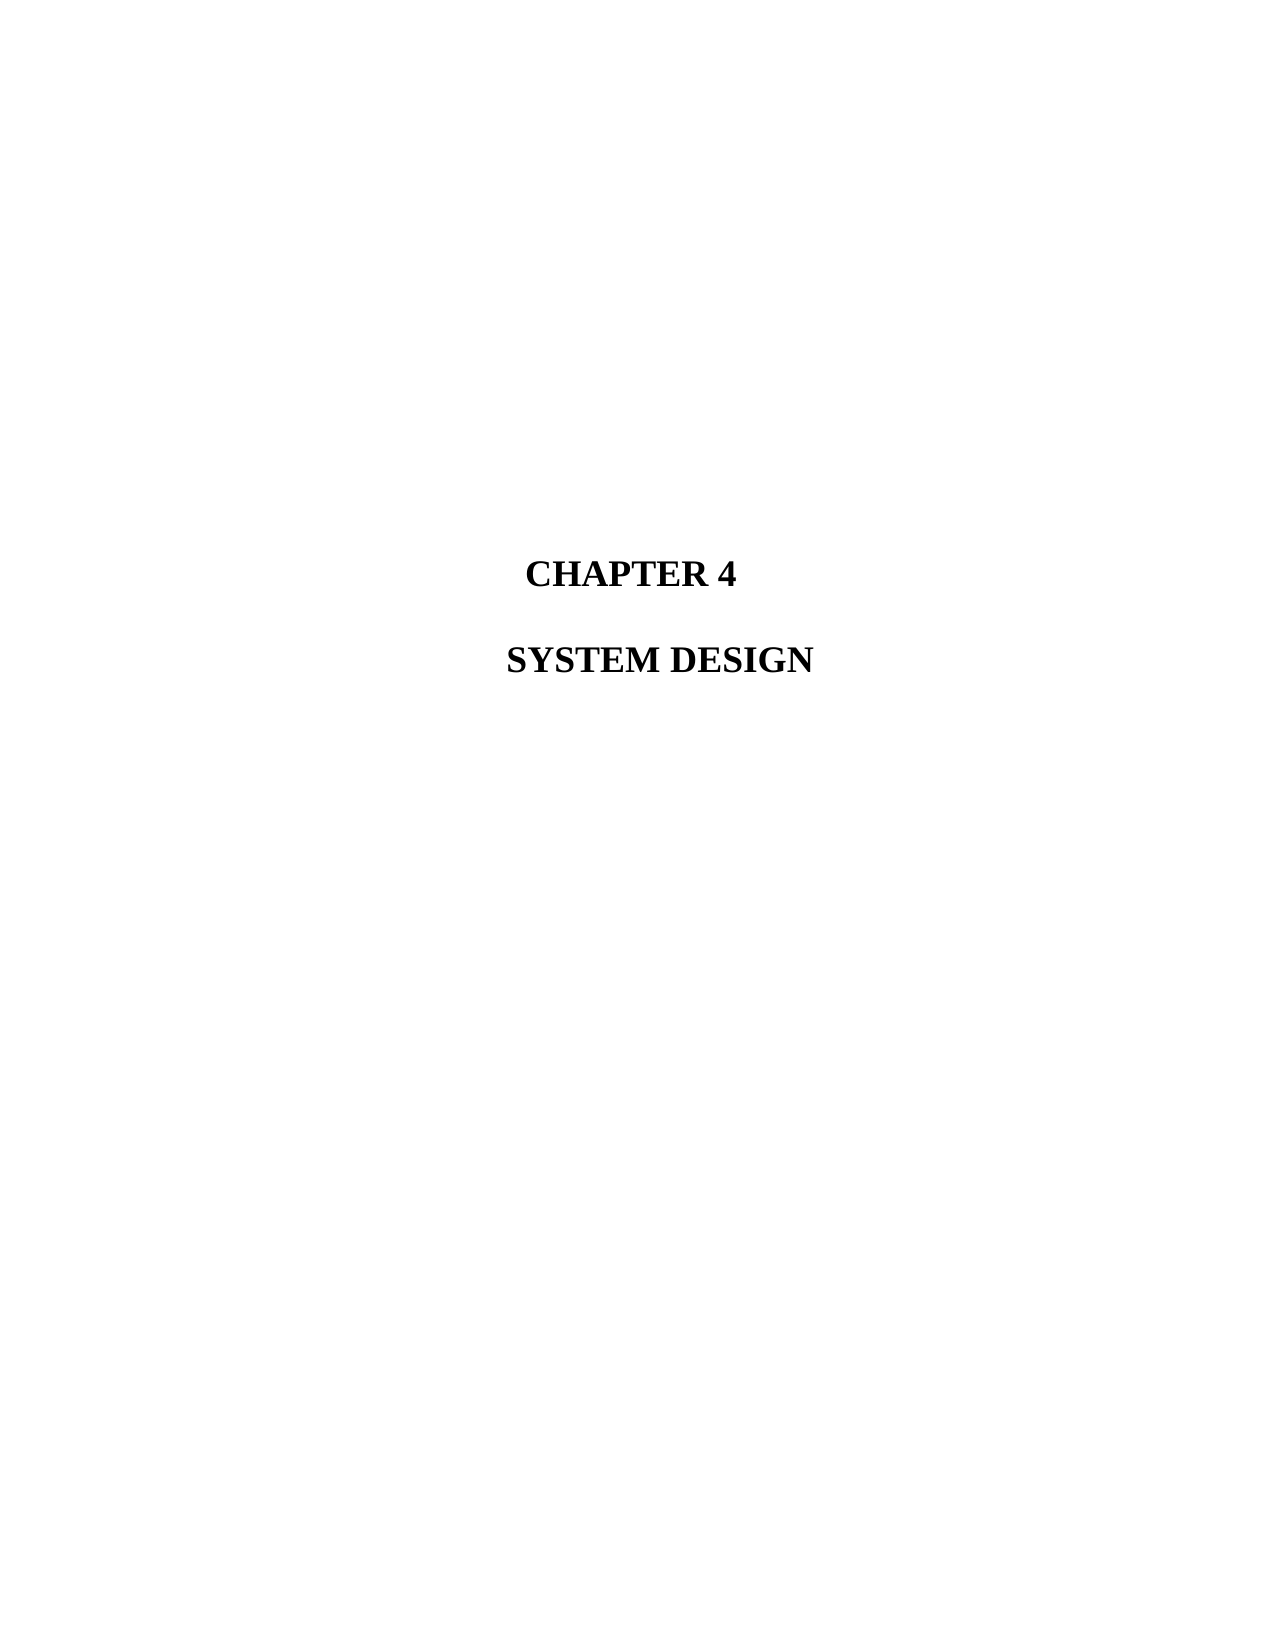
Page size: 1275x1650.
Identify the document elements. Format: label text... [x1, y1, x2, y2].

subtitle CHAPTER 4 SYSTEM DESIGN [506, 552, 814, 680]
